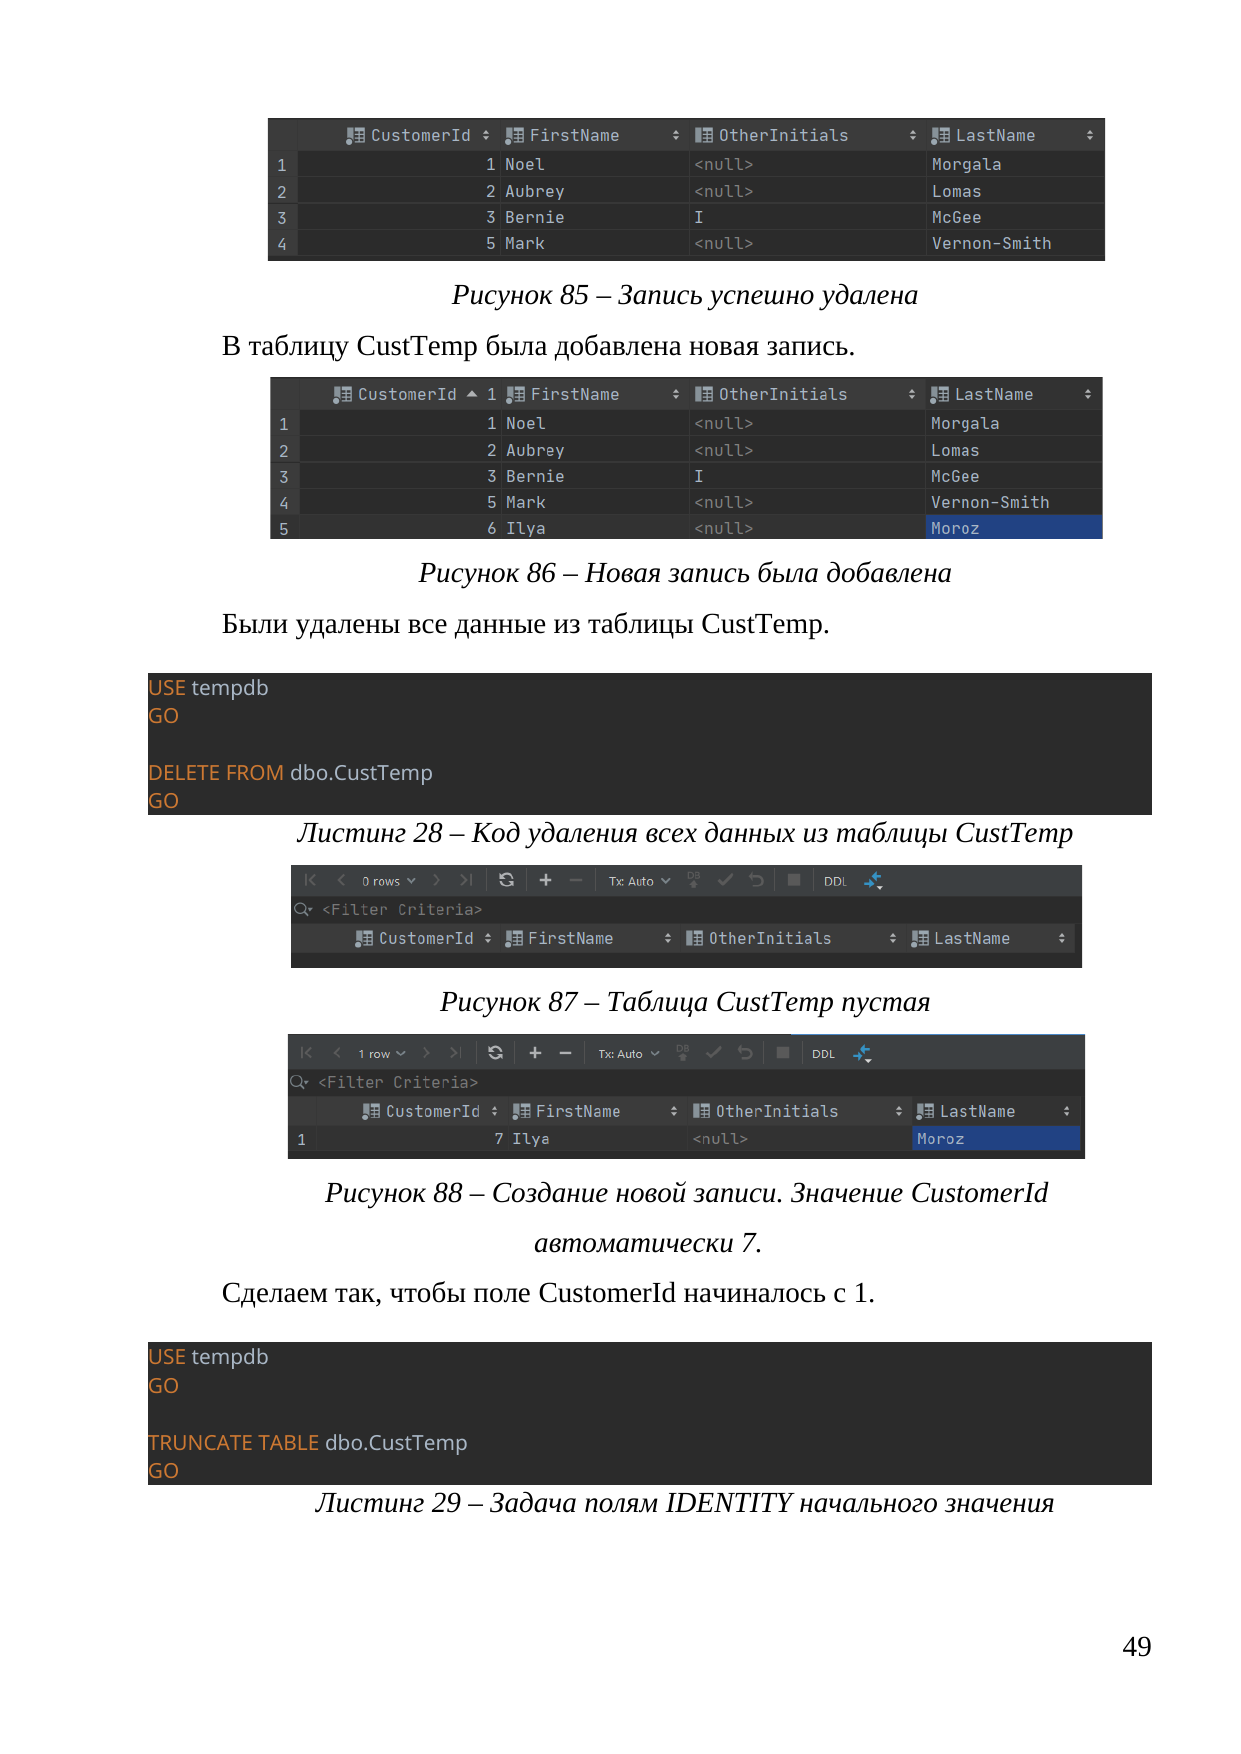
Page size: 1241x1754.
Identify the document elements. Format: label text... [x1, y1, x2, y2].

picture [287, 1034, 1086, 1159]
text USE tempdb GO DELETE FROM dbo.CustTemp GO [148, 673, 1152, 815]
text Листинг 28 – Код удаления всех данных из таблицы CustTemp [148, 815, 1152, 848]
picture [270, 377, 1103, 539]
text USE tempdb GO TRUNCATE TABLE dbo.CustTemp GO [148, 1342, 1152, 1485]
text Были удалены все данные из таблицы CustTemp. [148, 606, 1152, 639]
text Рисунок 88 – Создание новой записи. Значение CustomerId автоматически 7. [148, 1175, 1152, 1259]
text В таблицу CustTemp была добавлена новая запись. [148, 328, 1152, 361]
text Листинг 29 – Задача полям IDENTITY начального значения [148, 1485, 1152, 1518]
picture [291, 865, 1083, 968]
text Сделаем так, чтобы поле CustomerId начиналось с 1. [148, 1276, 1152, 1309]
picture [267, 118, 1106, 261]
text Рисунок 85 – Запись успешно удалена [148, 277, 1152, 311]
text Рисунок 86 – Новая запись была добавлена [148, 555, 1152, 589]
text Рисунок 87 – Таблица CustTemp пустая [148, 984, 1152, 1018]
